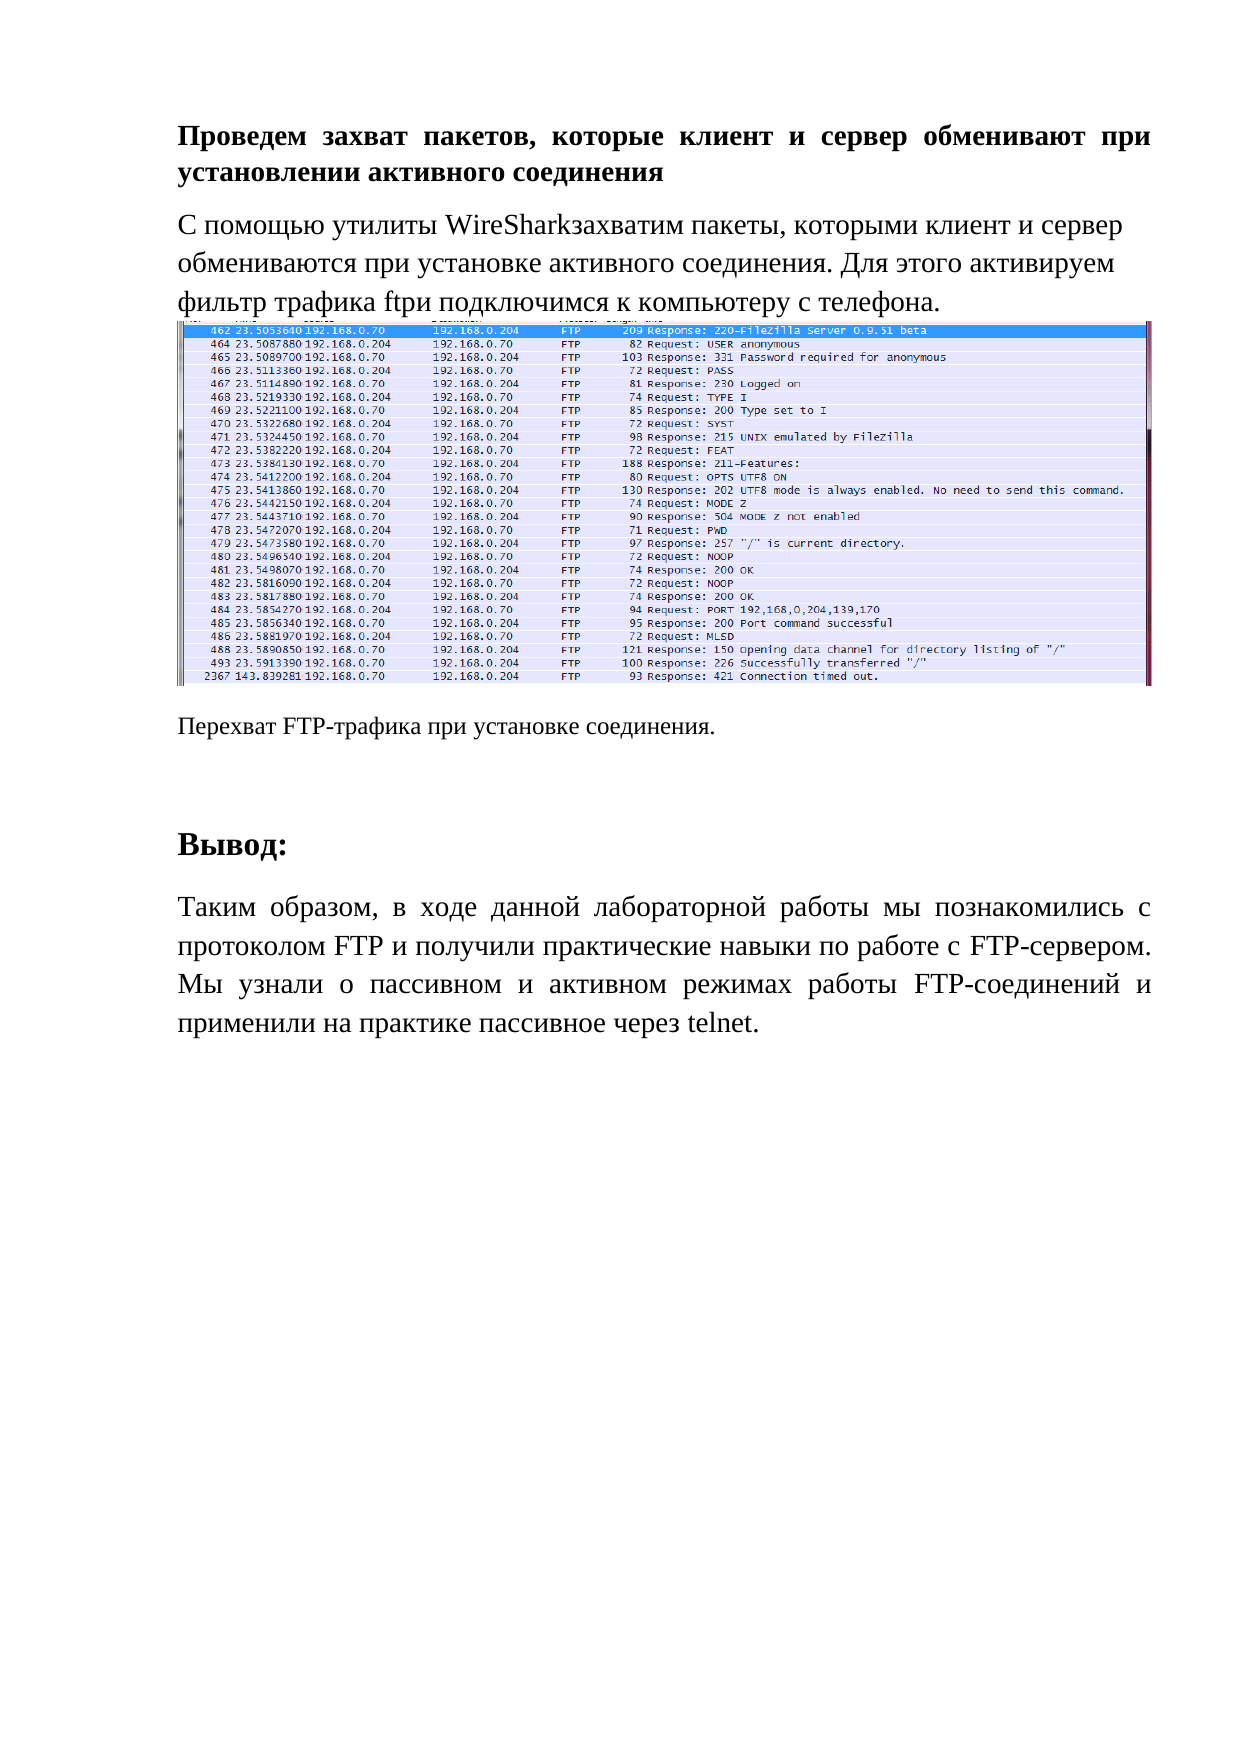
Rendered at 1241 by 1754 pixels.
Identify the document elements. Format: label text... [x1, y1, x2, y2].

text С помощью утилиты WireSharkзахватим пакеты, которыми клиент и сервер обмениваются при установке активного соединения. Для этого активируем фильтр трафика ftpи подключимся к компьютеру с телефона. [177, 207, 1152, 321]
list Проведем захват пакетов, которые клиент и сервер обменивают при установлении активного соединения [177, 118, 1152, 188]
text Таким образом, в ходе данной лабораторной работы мы познакомились с протоколом FTP и получили практические навыки по работе с FTP-сервером. Мы узнали о пассивном и активном режимах работы FTP-соединений и применили на практике пассивное через telnet. [177, 889, 1152, 1038]
picture [177, 321, 1152, 686]
text Вывод: [177, 824, 1152, 862]
text Перехват FTP-трафика при установке соединения. [177, 711, 1152, 740]
